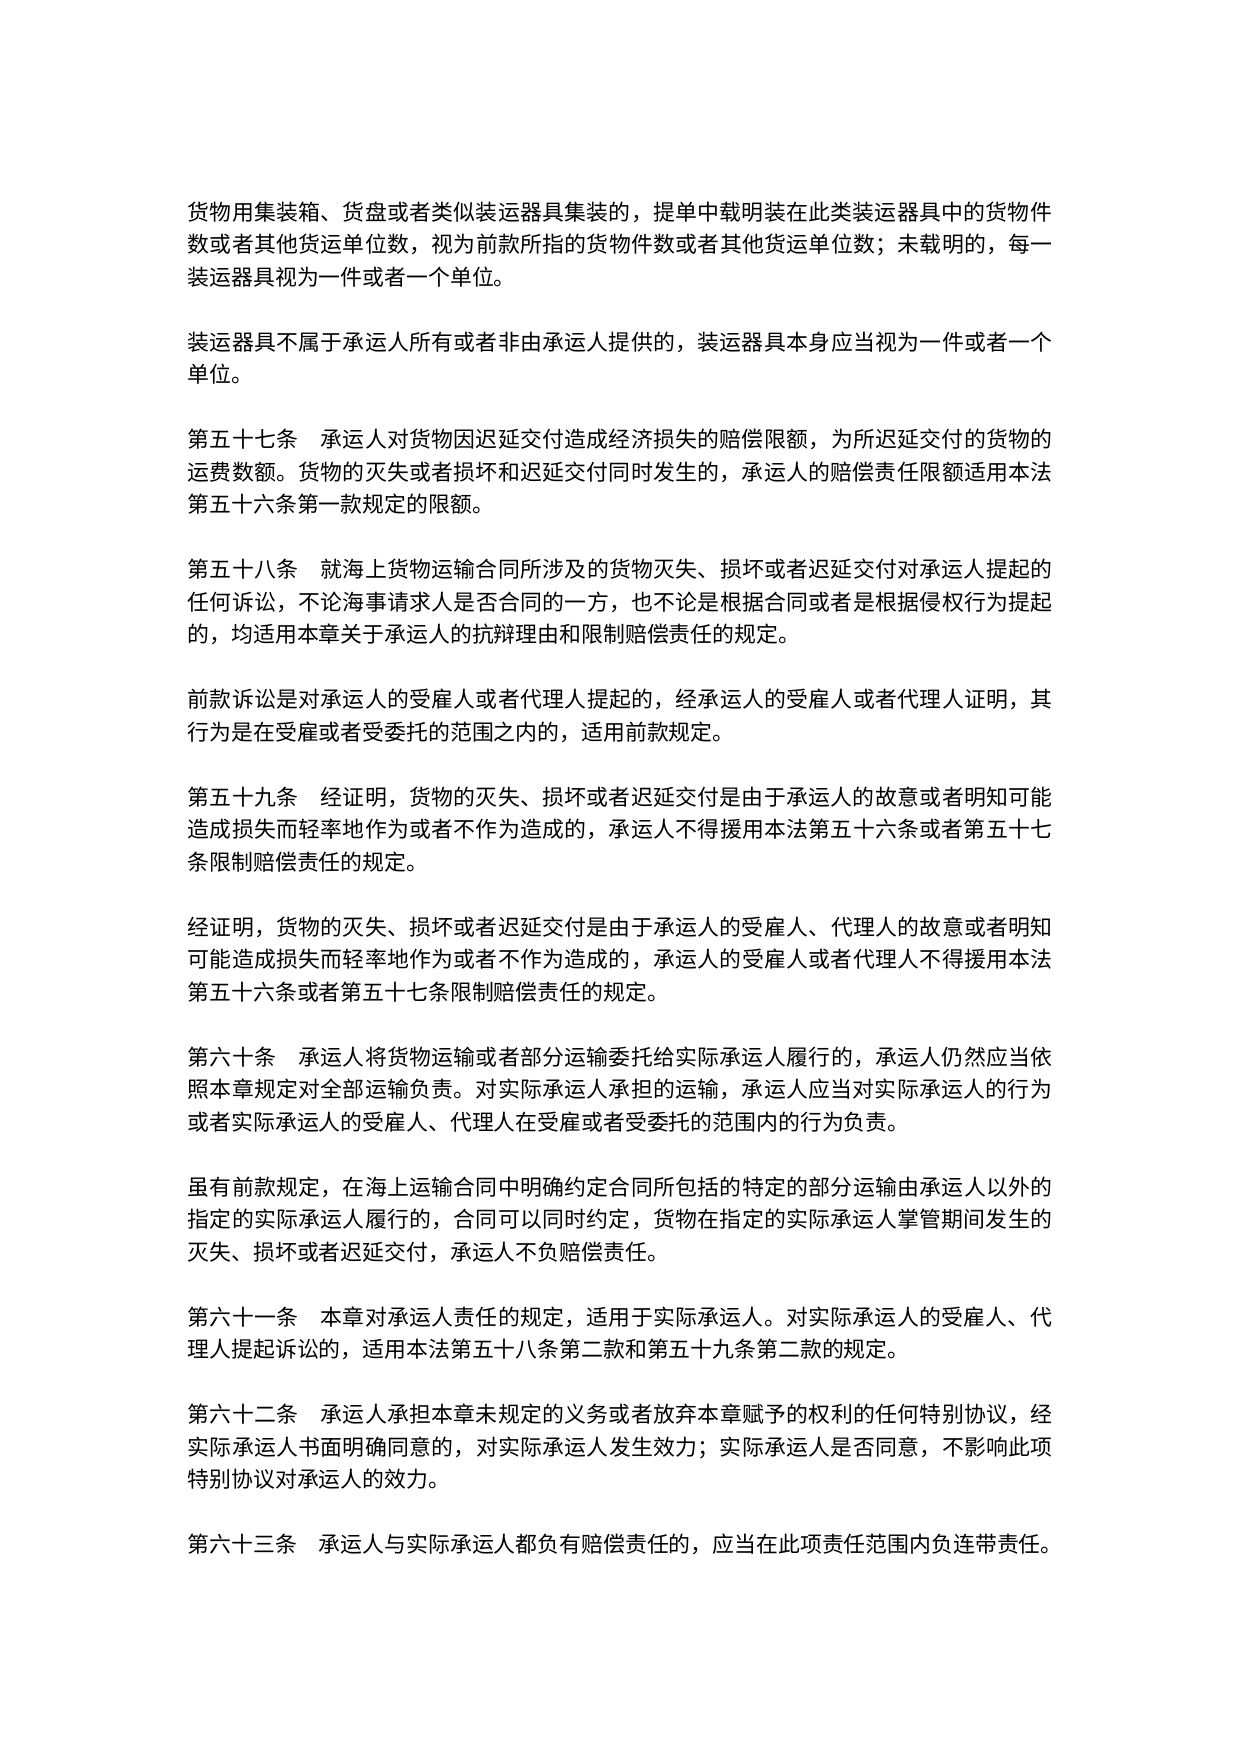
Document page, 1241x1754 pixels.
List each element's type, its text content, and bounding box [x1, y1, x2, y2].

text 装运器具不属于承运人所有或者非由承运人提供的，装运器具本身应当视为一件或者一个单位。 [187, 324, 1053, 389]
text 第六十三条 承运人与实际承运人都负有赔偿责任的，应当在此项责任范围内负连带责任。 [187, 1527, 1053, 1559]
text 虽有前款规定，在海上运输合同中明确约定合同所包括的特定的部分运输由承运人以外的指定的实际承运人履行的，合同可以同时约定，货物在指定的实际承运人掌管期间发生的灭失、损坏或者迟延交付，承运人不负赔偿责任。 [187, 1169, 1053, 1267]
text 第五十七条 承运人对货物因迟延交付造成经济损失的赔偿限额，为所迟延交付的货物的运费数额。货物的灭失或者损坏和迟延交付同时发生的，承运人的赔偿责任限额适用本法第五十六条第一款规定的限额。 [187, 422, 1053, 519]
text 第六十条 承运人将货物运输或者部分运输委托给实际承运人履行的，承运人仍然应当依照本章规定对全部运输负责。对实际承运人承担的运输，承运人应当对实际承运人的行为或者实际承运人的受雇人、代理人在受雇或者受委托的范围内的行为负责。 [187, 1039, 1053, 1137]
text 第五十八条 就海上货物运输合同所涉及的货物灭失、损坏或者迟延交付对承运人提起的任何诉讼，不论海事请求人是否合同的一方，也不论是根据合同或者是根据侵权行为提起的，均适用本章关于承运人的抗辩理由和限制赔偿责任的规定。 [187, 552, 1053, 649]
text 前款诉讼是对承运人的受雇人或者代理人提起的，经承运人的受雇人或者代理人证明，其行为是在受雇或者受委托的范围之内的，适用前款规定。 [187, 682, 1053, 747]
text 第六十二条 承运人承担本章未规定的义务或者放弃本章赋予的权利的任何特别协议，经实际承运人书面明确同意的，对实际承运人发生效力；实际承运人是否同意，不影响此项特别协议对承运人的效力。 [187, 1397, 1053, 1494]
text 经证明，货物的灭失、损坏或者迟延交付是由于承运人的受雇人、代理人的故意或者明知可能造成损失而轻率地作为或者不作为造成的，承运人的受雇人或者代理人不得援用本法第五十六条或者第五十七条限制赔偿责任的规定。 [187, 909, 1053, 1007]
text 第六十一条 本章对承运人责任的规定，适用于实际承运人。对实际承运人的受雇人、代理人提起诉讼的，适用本法第五十八条第二款和第五十九条第二款的规定。 [187, 1299, 1053, 1364]
text 第五十九条 经证明，货物的灭失、损坏或者迟延交付是由于承运人的故意或者明知可能造成损失而轻率地作为或者不作为造成的，承运人不得援用本法第五十六条或者第五十七条限制赔偿责任的规定。 [187, 779, 1053, 877]
text 货物用集装箱、货盘或者类似装运器具集装的，提单中载明装在此类装运器具中的货物件数或者其他货运单位数，视为前款所指的货物件数或者其他货运单位数；未载明的，每一装运器具视为一件或者一个单位。 [187, 194, 1053, 292]
